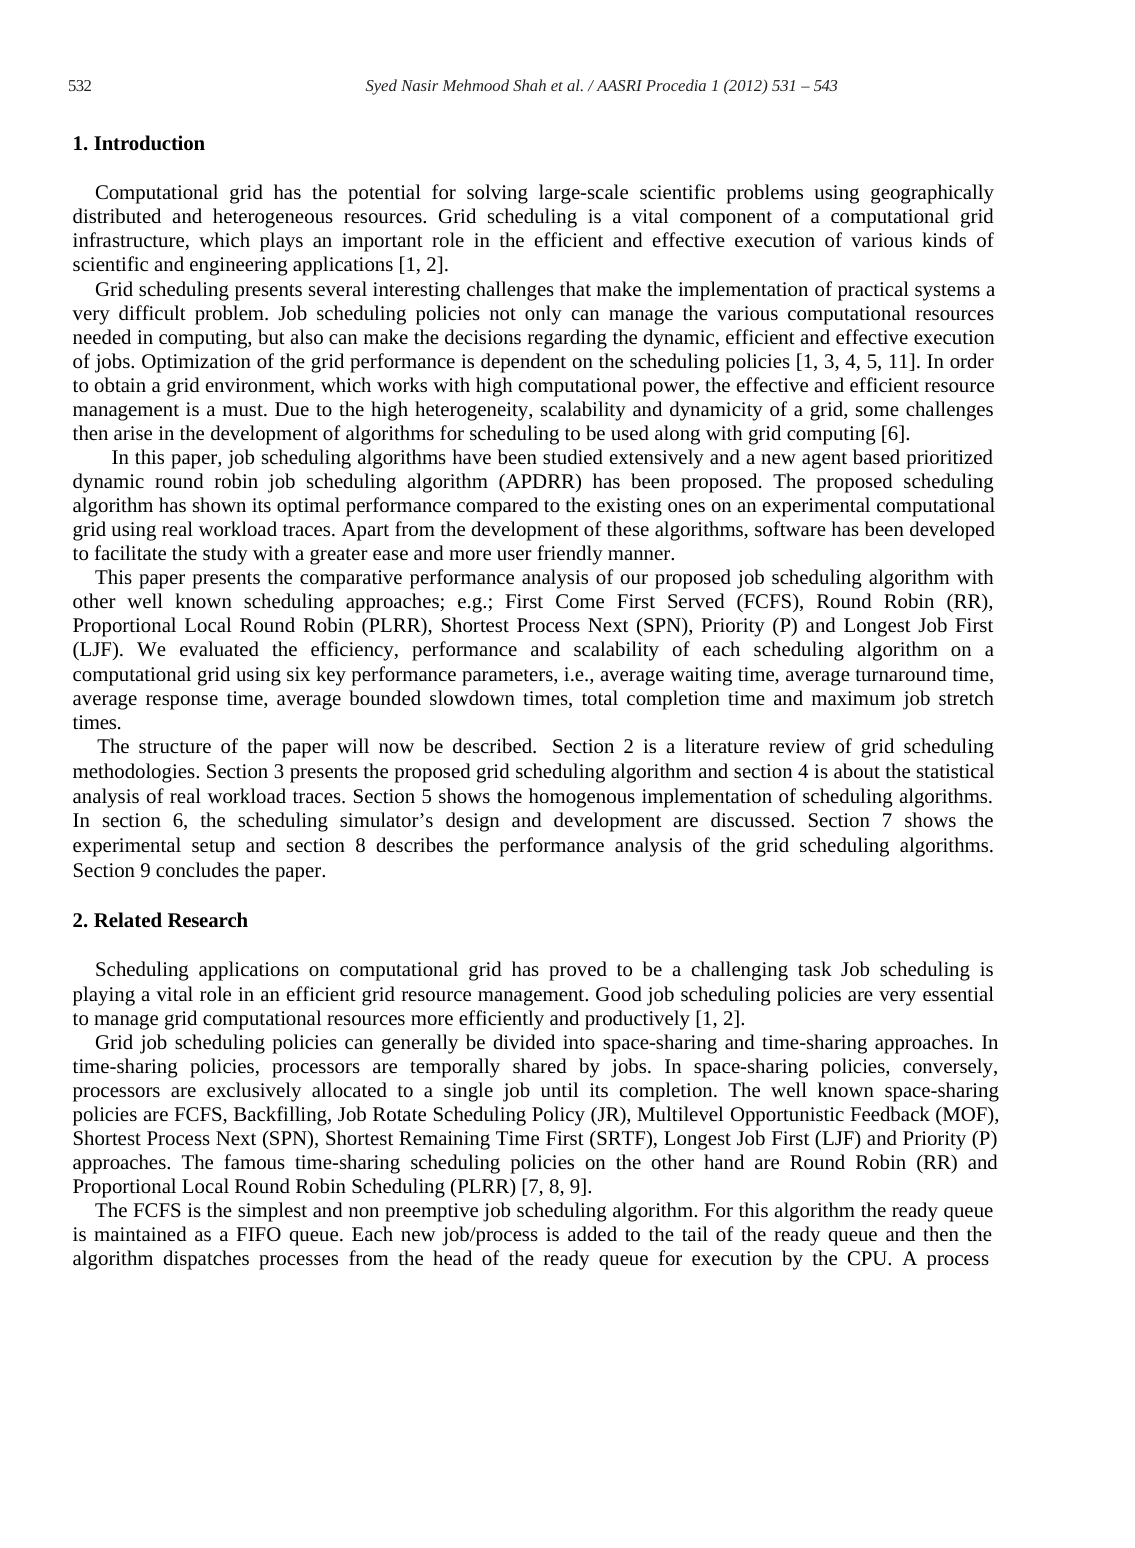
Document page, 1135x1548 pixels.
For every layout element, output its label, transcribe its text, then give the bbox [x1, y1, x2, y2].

subtitle Introduction [72, 131, 1074, 155]
text This paper presents the comparative performance analysis of our proposed job scheduling algorithm with other well known scheduling approaches; e.g.; First Come First Served (FCFS), Round Robin (RR), Proportional Local Round Robin (PLRR), Shortest Process Next (SPN), Priority (P) and Longest Job First (LJF). We evaluated the efficiency, performance and scalability of each scheduling algorithm on a computational grid using six key performance parameters, i.e., average waiting time, average turnaround time, average response time, average bounded slowdown times, total completion time and maximum job stretch times. [72, 565, 995, 734]
text Grid scheduling presents several interesting challenges that make the implementation of practical systems a very difficult problem. Job scheduling policies not only can manage the various computational resources needed in computing, but also can make the decisions regarding the dynamic, efficient and effective execution of jobs. Optimization of the grid performance is dependent on the scheduling policies [1, 3, 4, 5, 11]. In order to obtain a grid environment, which works with high computational power, the effective and efficient resource management is a must. Due to the high heterogeneity, scalability and dynamicity of a grid, some challenges then arise in the development of algorithms for scheduling to be used along with grid computing [6]. [72, 276, 995, 445]
text In this paper, job scheduling algorithms have been studied extensively and a new agent based prioritized dynamic round robin job scheduling algorithm (APDRR) has been proposed. The proposed scheduling algorithm has shown its optimal performance compared to the existing ones on an experimental computational grid using real workload traces. Apart from the development of these algorithms, software has been developed to facilitate the study with a greater ease and more user friendly manner. [72, 445, 995, 565]
subtitle Related Research [72, 908, 1074, 932]
text Computational grid has the potential for solving large-scale scientific problems using geographically distributed and heterogeneous resources. Grid scheduling is a vital component of a computational grid infrastructure, which plays an important role in the efficient and effective execution of various kinds of scientific and engineering applications [1, 2]. [72, 180, 995, 276]
text The structure of the paper will now be described. Section 2 is a literature review of grid scheduling methodologies. Section 3 presents the proposed grid scheduling algorithm and section 4 is about the statistical analysis of real workload traces. Section 5 shows the homogenous implementation of scheduling algorithms. In section 6, the scheduling simulator’s design and development are discussed. Section 7 shows the experimental setup and section 8 describes the performance analysis of the grid scheduling algorithms. Section 9 concludes the paper. [72, 734, 995, 882]
text Scheduling applications on computational grid has proved to be a challenging task Job scheduling is playing a vital role in an efficient grid resource management. Good job scheduling policies are very essential to manage grid computational resources more efficiently and productively [1, 2]. [72, 957, 995, 1029]
text The FCFS is the simplest and non preemptive job scheduling algorithm. For this algorithm the ready queue is maintained as a FIFO queue. Each new job/process is added to the tail of the ready queue and then the algorithm dispatches processes from the head of the ready queue for execution by the CPU. A process [72, 1198, 995, 1270]
text Grid job scheduling policies can generally be divided into space-sharing and time-sharing approaches. In time-sharing policies, processors are temporally shared by jobs. In space-sharing policies, conversely, processors are exclusively allocated to a single job until its completion. The well known space-sharing policies are FCFS, Backfilling, Job Rotate Scheduling Policy (JR), Multilevel Opportunistic Feedback (MOF), Shortest Process Next (SPN), Shortest Remaining Time First (SRTF), Longest Job First (LJF) and Priority (P) approaches. The famous time-sharing scheduling policies on the other hand are Round Robin (RR) and Proportional Local Round Robin Scheduling (PLRR) [7, 8, 9]. [72, 1029, 1000, 1198]
